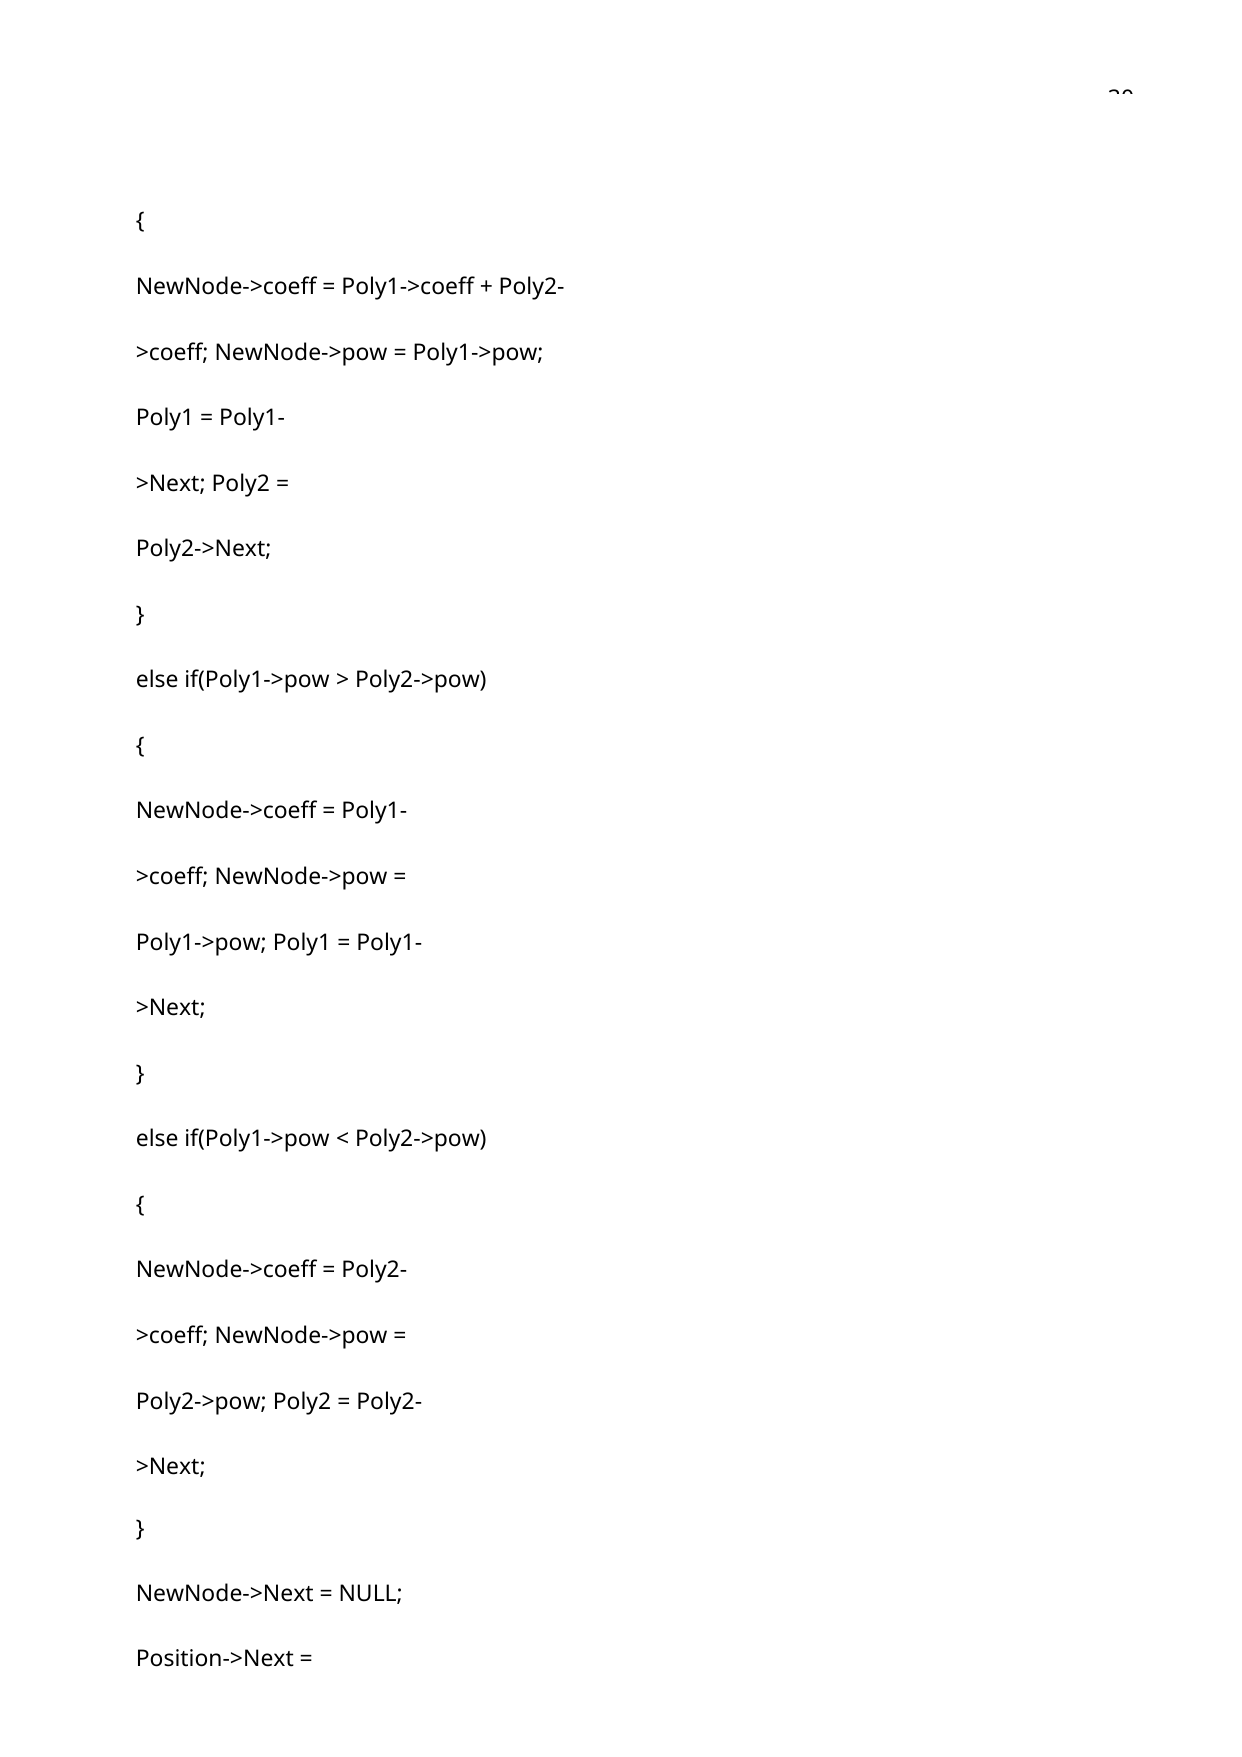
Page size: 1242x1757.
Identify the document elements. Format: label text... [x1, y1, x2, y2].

text NewNode->coeff = Poly1->coeff; NewNode->pow = Poly1->pow; Poly1 = Poly1->Next; [136, 794, 469, 1022]
text { [136, 204, 1162, 236]
text NewNode->coeff = Poly2->coeff; NewNode->pow = Poly2->pow; Poly2 = Poly2->Next; [136, 1253, 469, 1482]
text else if(Poly1->pow > Poly2->pow) [136, 663, 1162, 694]
text } [136, 1057, 1162, 1088]
text else if(Poly1->pow < Poly2->pow) [136, 1122, 1162, 1153]
text { [136, 1188, 1162, 1219]
text } [136, 1516, 1162, 1542]
text } [136, 598, 1162, 629]
text { [136, 729, 1162, 760]
text NewNode->coeff = Poly1->coeff + Poly2->coeff; NewNode->pow = Poly1->pow; [136, 270, 623, 367]
text Poly1 = Poly1->Next; Poly2 = Poly2->Next; [136, 401, 353, 563]
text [136, 1576, 419, 1673]
